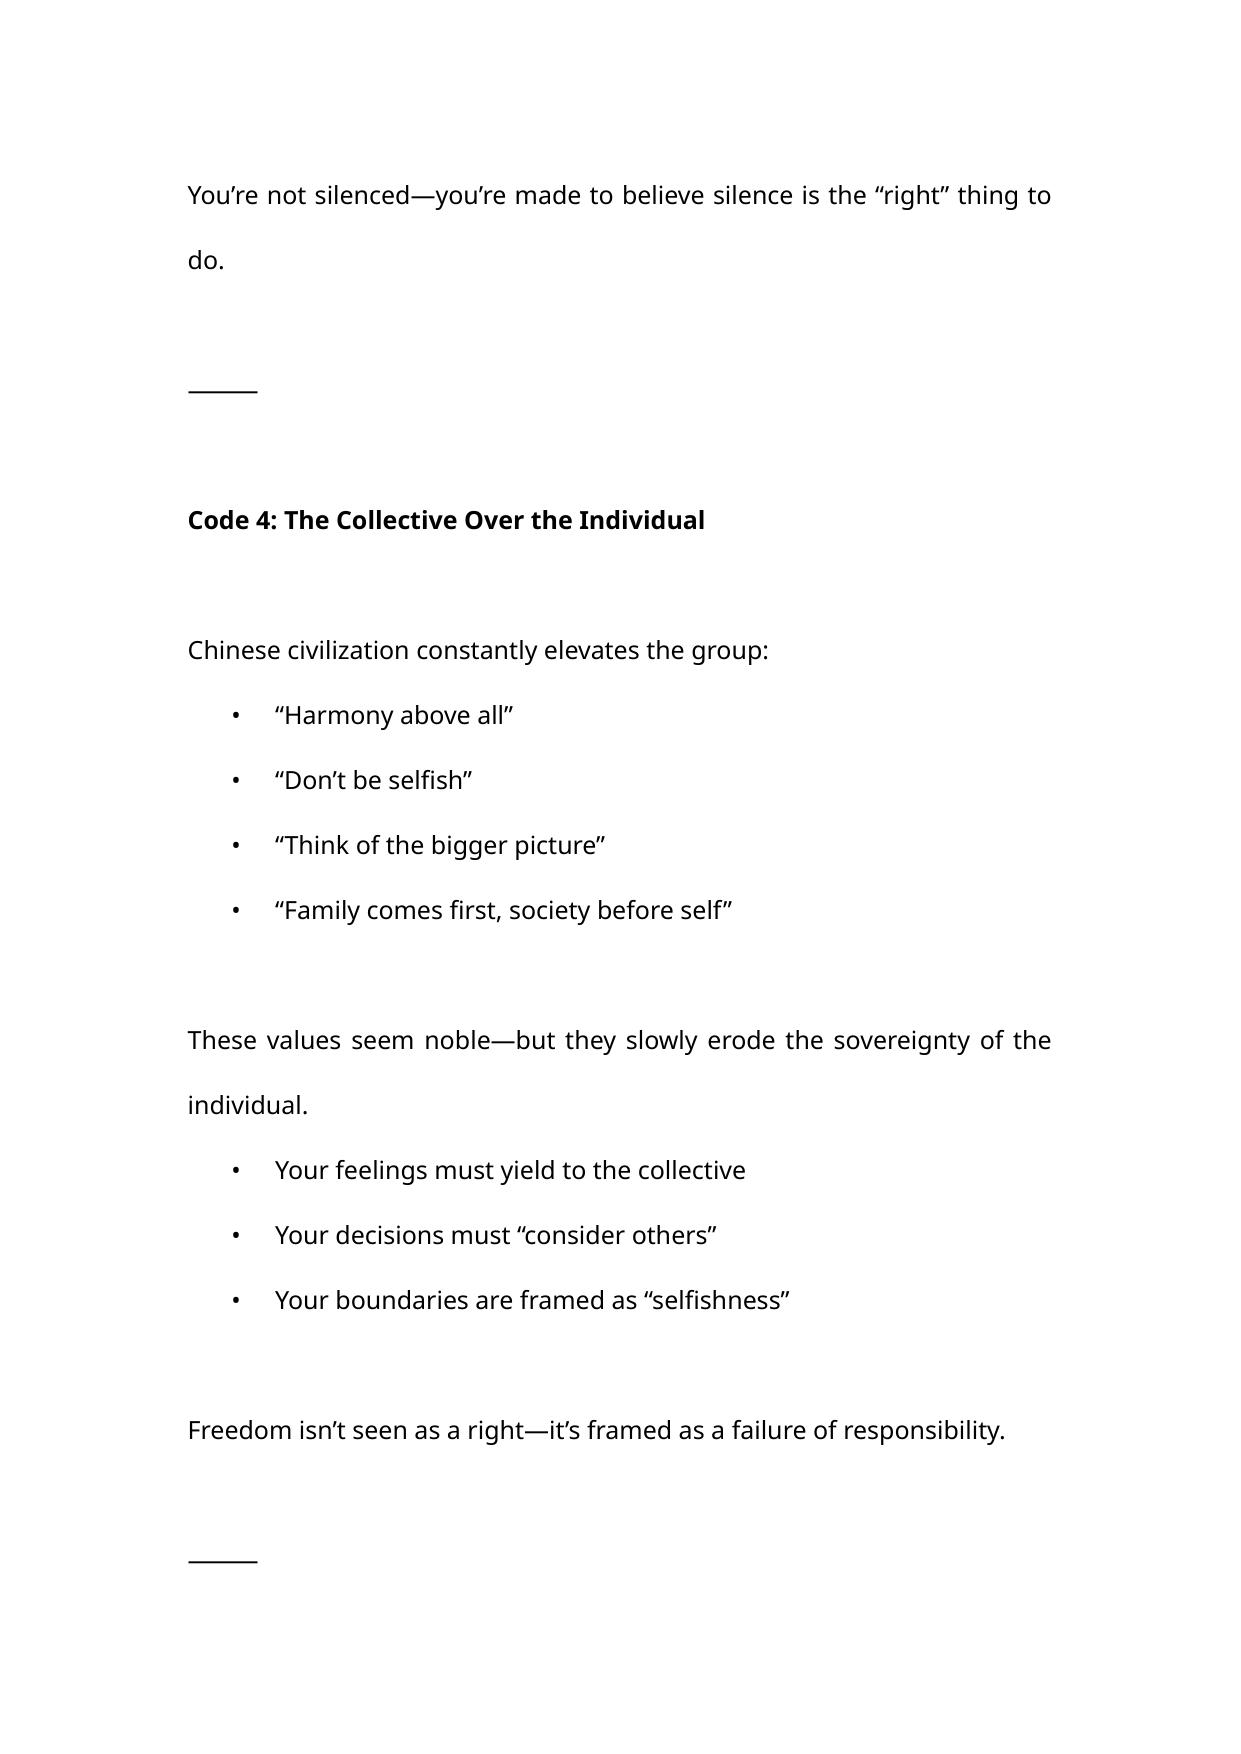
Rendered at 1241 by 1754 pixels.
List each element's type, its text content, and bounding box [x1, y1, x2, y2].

text • “Harmony above all” [187, 682, 1053, 747]
text • “Don’t be selfish” [187, 747, 1053, 812]
text • Your decisions must “consider others” [187, 1202, 1053, 1267]
text ⸻ [187, 357, 1053, 422]
text • Your boundaries are framed as “selfishness” [187, 1267, 1053, 1332]
text You’re not silenced—you’re made to believe silence is the “right” thing to do. [187, 162, 1053, 292]
text These values seem noble—but they slowly erode the sovereignty of the individual. [187, 1007, 1053, 1137]
text Chinese civilization constantly elevates the group: [187, 617, 1053, 682]
text • “Think of the bigger picture” [187, 812, 1053, 877]
text ⸻ [187, 1527, 1053, 1592]
text • Your feelings must yield to the collective [187, 1137, 1053, 1202]
text Code 4: The Collective Over the Individual [187, 487, 1053, 552]
text • “Family comes first, society before self” [187, 877, 1053, 942]
text Freedom isn’t seen as a right—it’s framed as a failure of responsibility. [187, 1397, 1053, 1462]
